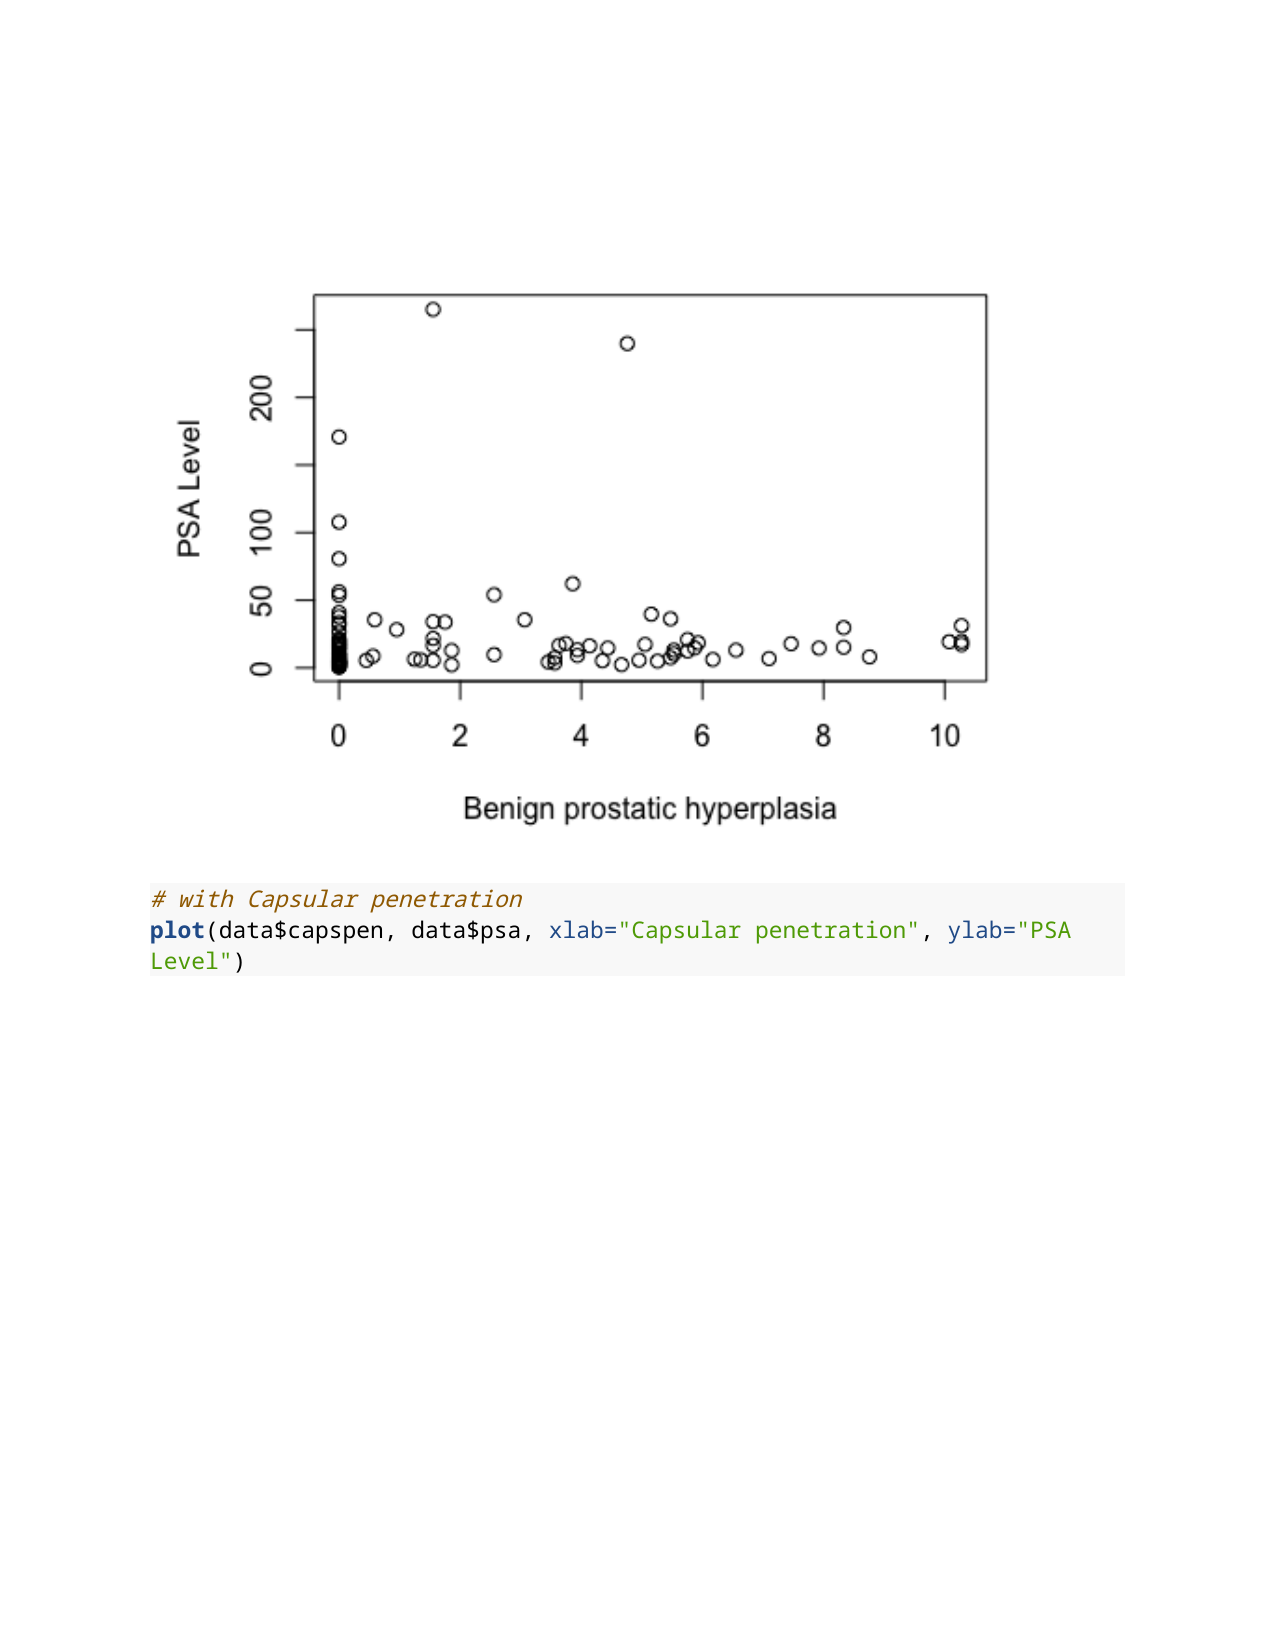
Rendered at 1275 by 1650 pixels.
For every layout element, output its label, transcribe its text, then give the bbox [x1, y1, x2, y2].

text # with Capsular penetration plot(data$capspen, data$psa, xlab="Capsular penetration", ylab="PSA Level") [246, 883, 1125, 976]
picture [168, 150, 1062, 864]
